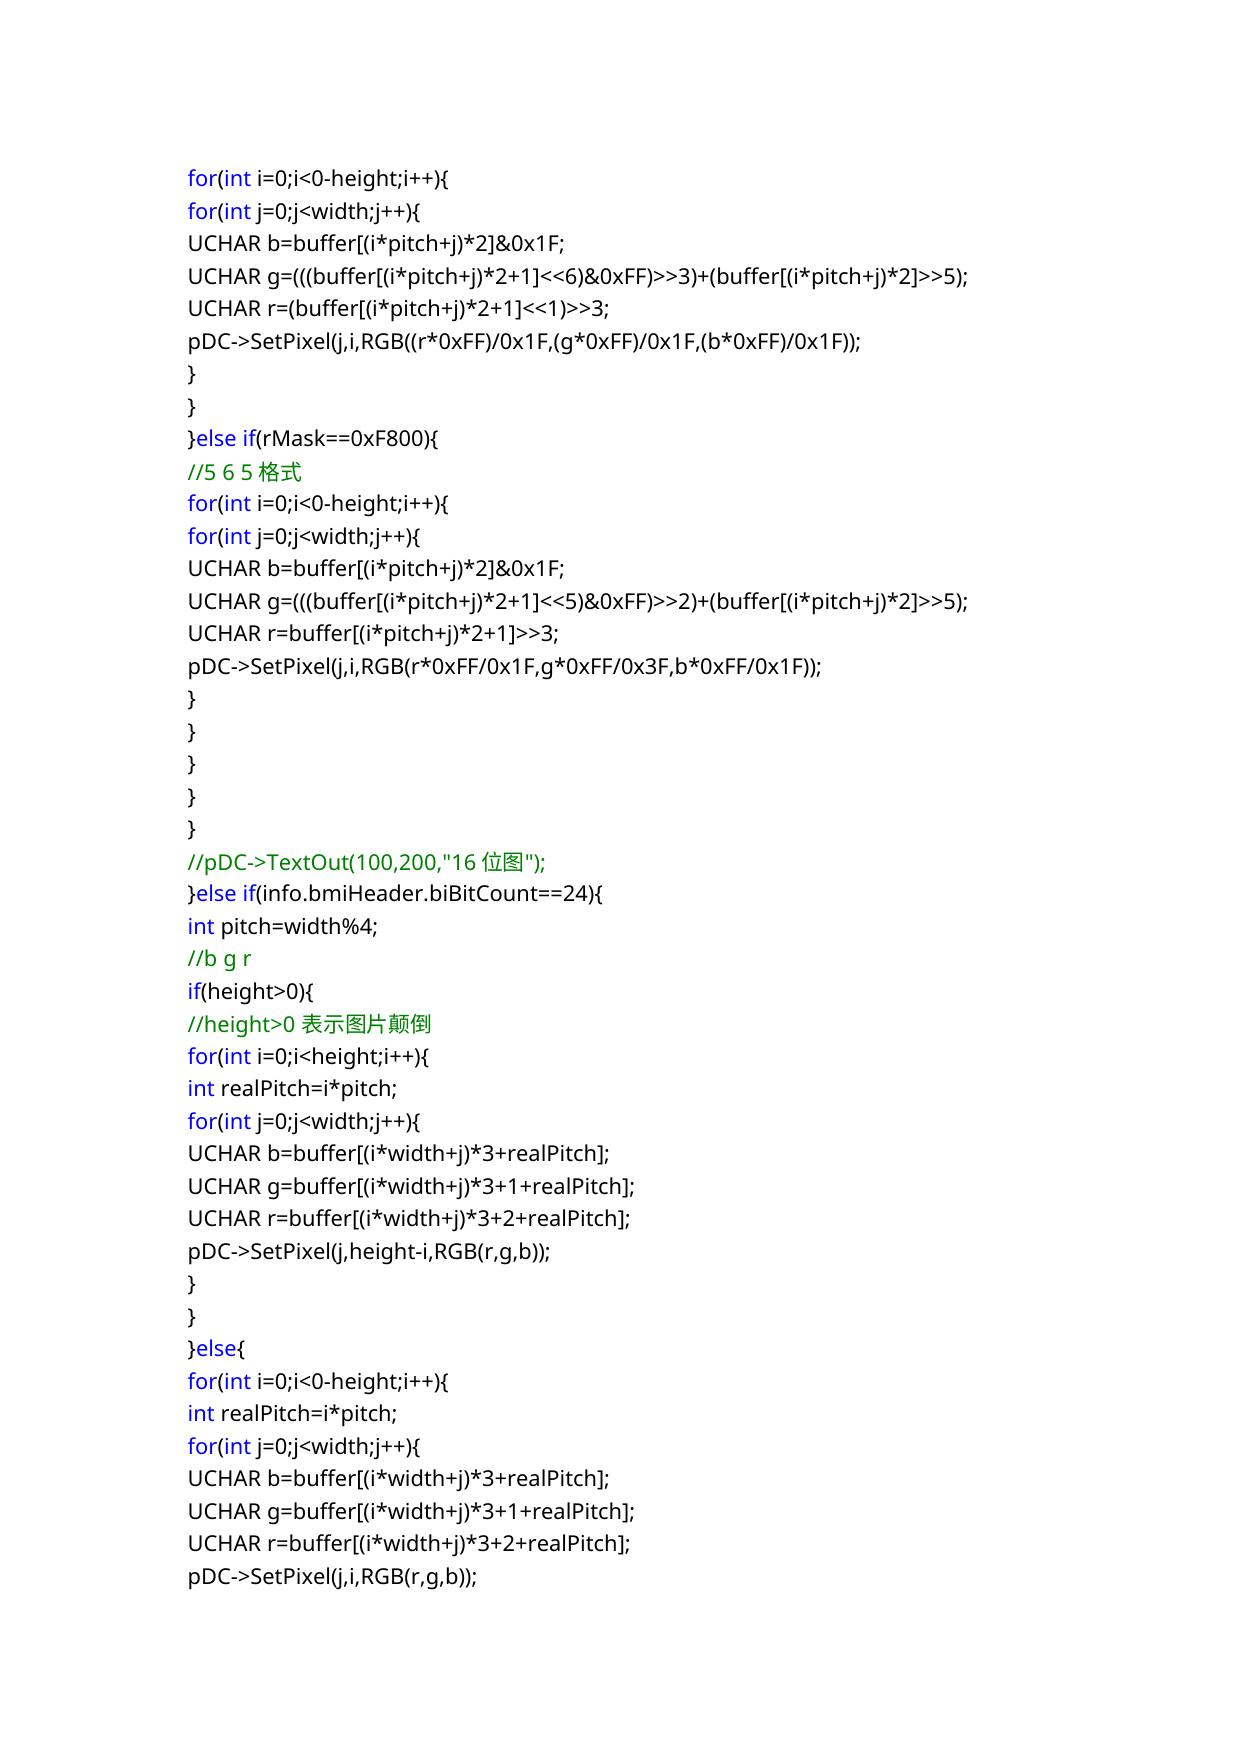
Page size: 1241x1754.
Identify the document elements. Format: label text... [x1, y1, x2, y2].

text }else if(rMask==0xF800){ [187, 422, 1053, 454]
text } [187, 682, 1053, 714]
text }else if(info.bmiHeader.biBitCount==24){ [187, 877, 1053, 909]
text UCHAR b=buffer[(i*pitch+j)*2]&0x1F; [187, 552, 1053, 584]
text } [187, 747, 1053, 779]
text for(int j=0;j<width;j++){ [187, 1104, 1053, 1137]
text for(int i=0;i<0-height;i++){ [187, 162, 1053, 194]
text int realPitch=i*pitch; [187, 1397, 1053, 1429]
text for(int j=0;j<width;j++){ [187, 1429, 1053, 1462]
text } [187, 389, 1053, 422]
text UCHAR g=buffer[(i*width+j)*3+1+realPitch]; [187, 1494, 1053, 1527]
text if(height>0){ [187, 974, 1053, 1007]
text UCHAR b=buffer[(i*width+j)*3+realPitch]; [187, 1137, 1053, 1169]
text //b g r [187, 942, 1053, 974]
text //5 6 5 格式 [187, 454, 1053, 487]
text UCHAR b=buffer[(i*width+j)*3+realPitch]; [187, 1462, 1053, 1494]
text UCHAR r=buffer[(i*width+j)*3+2+realPitch]; [187, 1527, 1053, 1559]
text } [187, 812, 1053, 844]
text UCHAR r=buffer[(i*pitch+j)*2+1]>>3; [187, 617, 1053, 649]
text UCHAR r=buffer[(i*width+j)*3+2+realPitch]; [187, 1202, 1053, 1234]
text } [187, 1267, 1053, 1299]
text for(int j=0;j<width;j++){ [187, 194, 1053, 227]
text } [187, 357, 1053, 389]
text } [187, 1299, 1053, 1332]
text pDC->SetPixel(j,i,RGB(r*0xFF/0x1F,g*0xFF/0x3F,b*0xFF/0x1F)); [187, 649, 1053, 682]
text UCHAR g=(((buffer[(i*pitch+j)*2+1]<<6)&0xFF)>>3)+(buffer[(i*pitch+j)*2]>>5); [187, 259, 1053, 292]
text UCHAR b=buffer[(i*pitch+j)*2]&0x1F; [187, 227, 1053, 259]
text for(int i=0;i<0-height;i++){ [187, 1364, 1053, 1397]
text for(int i=0;i<0-height;i++){ [187, 487, 1053, 519]
text UCHAR g=(((buffer[(i*pitch+j)*2+1]<<5)&0xFF)>>2)+(buffer[(i*pitch+j)*2]>>5); [187, 584, 1053, 617]
text pDC->SetPixel(j,height-i,RGB(r,g,b)); [187, 1234, 1053, 1267]
text } [187, 779, 1053, 812]
text } [187, 714, 1053, 747]
text pDC->SetPixel(j,i,RGB((r*0xFF)/0x1F,(g*0xFF)/0x1F,(b*0xFF)/0x1F)); [187, 324, 1053, 357]
text int pitch=width%4; [187, 909, 1053, 942]
text //height>0 表示图片颠倒 [187, 1007, 1053, 1039]
text }else{ [187, 1332, 1053, 1364]
text //pDC->TextOut(100,200,"16位图"); [187, 844, 1053, 877]
text int realPitch=i*pitch; [187, 1072, 1053, 1104]
text UCHAR r=(buffer[(i*pitch+j)*2+1]<<1)>>3; [187, 292, 1053, 324]
text UCHAR g=buffer[(i*width+j)*3+1+realPitch]; [187, 1169, 1053, 1202]
text for(int j=0;j<width;j++){ [187, 519, 1053, 552]
text pDC->SetPixel(j,i,RGB(r,g,b)); [187, 1559, 1053, 1592]
text for(int i=0;i<height;i++){ [187, 1039, 1053, 1072]
